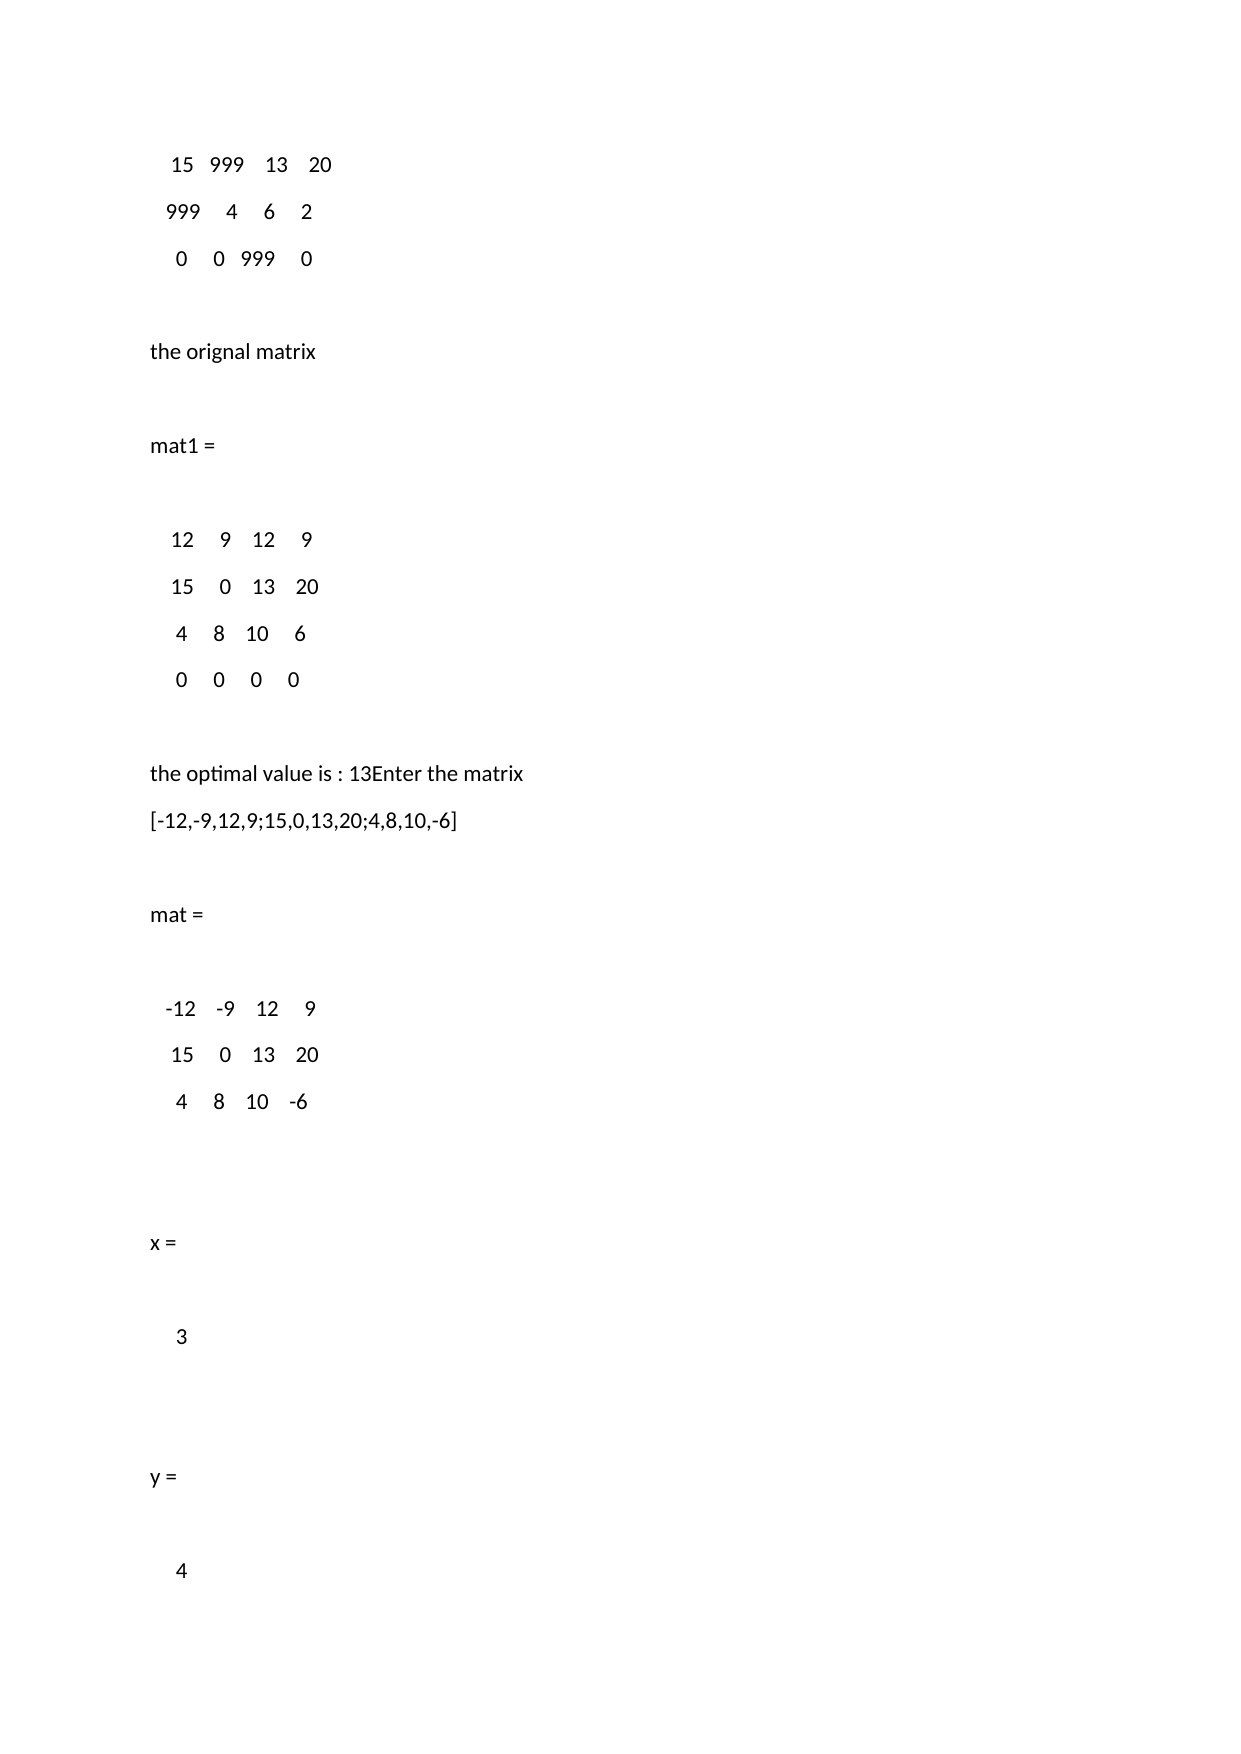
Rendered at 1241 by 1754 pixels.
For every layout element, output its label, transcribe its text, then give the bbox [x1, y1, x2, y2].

text 15 999 13 20 [150, 150, 1090, 178]
text mat1 = [150, 431, 1090, 459]
text 4 8 10 -6 [150, 1087, 1090, 1116]
text 15 0 13 20 [150, 572, 1090, 600]
text the orignal matrix [150, 337, 1090, 366]
text 12 9 12 9 [150, 525, 1090, 553]
text 3 [150, 1322, 1090, 1350]
text 4 8 10 6 [150, 619, 1090, 647]
text [-12,-9,12,9;15,0,13,20;4,8,10,-6] [150, 806, 1090, 834]
text the optimal value is : 13Enter the matrix [150, 759, 1090, 787]
text 999 4 6 2 [150, 197, 1090, 225]
text 4 [150, 1556, 1090, 1584]
text x = [150, 1228, 1090, 1256]
text 0 0 999 0 [150, 244, 1090, 272]
text -12 -9 12 9 [150, 994, 1090, 1022]
text 0 0 0 0 [150, 666, 1090, 694]
text y = [150, 1462, 1090, 1491]
text 15 0 13 20 [150, 1041, 1090, 1069]
text mat = [150, 900, 1090, 928]
